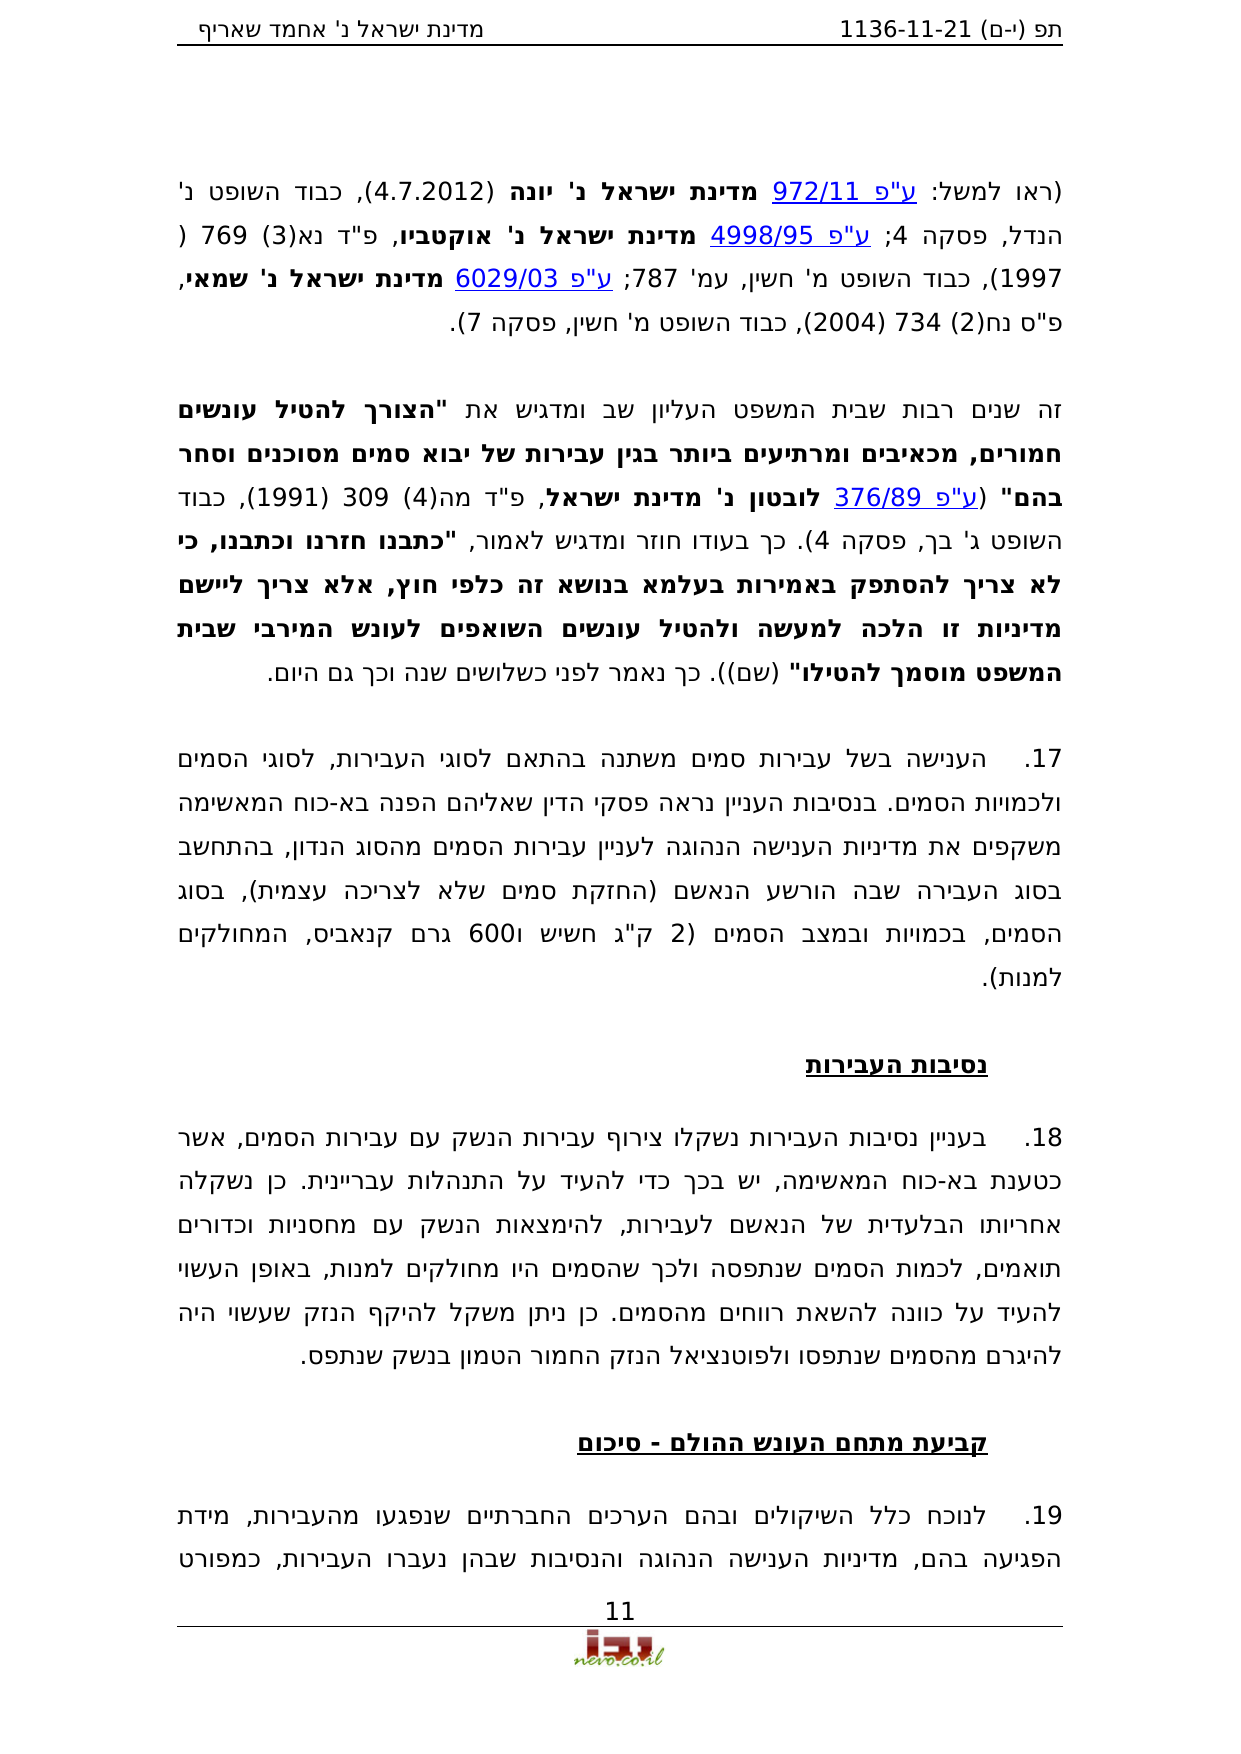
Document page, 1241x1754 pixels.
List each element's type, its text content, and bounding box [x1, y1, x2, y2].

text נסיבות העבירות [177, 1050, 1063, 1079]
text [177, 177, 1063, 338]
picture [574, 1629, 666, 1667]
text 17. הענישה בשל עבירות סמים משתנה בהתאם לסוגי העבירות, לסוגי הסמים ולכמויות הסמים. בנסיבות העניין נראה פסקי הדין שאליהם הפנה בא-כוח המאשימה משקפים את מדיניות הענישה הנהוגה לעניין עבירות הסמים מהסוג הנדון, בהתחשב בסוג העבירה שבה הורשע הנאשם (החזקת סמים שלא לצריכה עצמית), בסוג הסמים, בכמויות ובמצב הסמים (2 ק"ג חשיש ו600 גרם קנאביס, המחולקים למנות). [177, 745, 1063, 993]
text זה שנים רבות שבית המשפט העליון שב ומדגיש את "הצורך להטיל עונשים חמורים, מכאיבים ומרתיעים ביותר בגין עבירות של יבוא סמים מסוכנים וסחר בהם" (ע"פ 376/89 לובטון נ' מדינת ישראל, פ"ד מה(4) 309 (1991), כבוד השופט ג' בך, פסקה 4). כך בעודו חוזר ומדגיש לאמור, "כתבנו חזרנו וכתבנו, כי לא צריך להסתפק באמירות בעלמא בנושא זה כלפי חוץ, אלא צריך ליישם מדיניות זו הלכה למעשה ולהטיל עונשים השואפים לעונש המירבי שבית המשפט מוסמך להטילו" (שם)). כך נאמר לפני כשלושים שנה וכך גם היום. [177, 395, 1063, 687]
text 18. בעניין נסיבות העבירות נשקלו צירוף עבירות הנשק עם עבירות הסמים, אשר כטענת בא-כוח המאשימה, יש בכך כדי להעיד על התנהלות עבריינית. כן נשקלה אחריותו הבלעדית של הנאשם לעבירות, להימצאות הנשק עם מחסניות וכדורים תואמים, לכמות הסמים שנתפסה ולכך שהסמים היו מחולקים למנות, באופן העשוי להעיד על כוונה להשאת רווחים מהסמים. כן ניתן משקל להיקף הנזק שעשוי היה להיגרם מהסמים שנתפסו ולפוטנציאל הנזק החמור הטמון בנשק שנתפס. [177, 1123, 1063, 1371]
text קביעת מתחם העונש ההולם - סיכום [177, 1428, 1063, 1458]
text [177, 1501, 1063, 1574]
